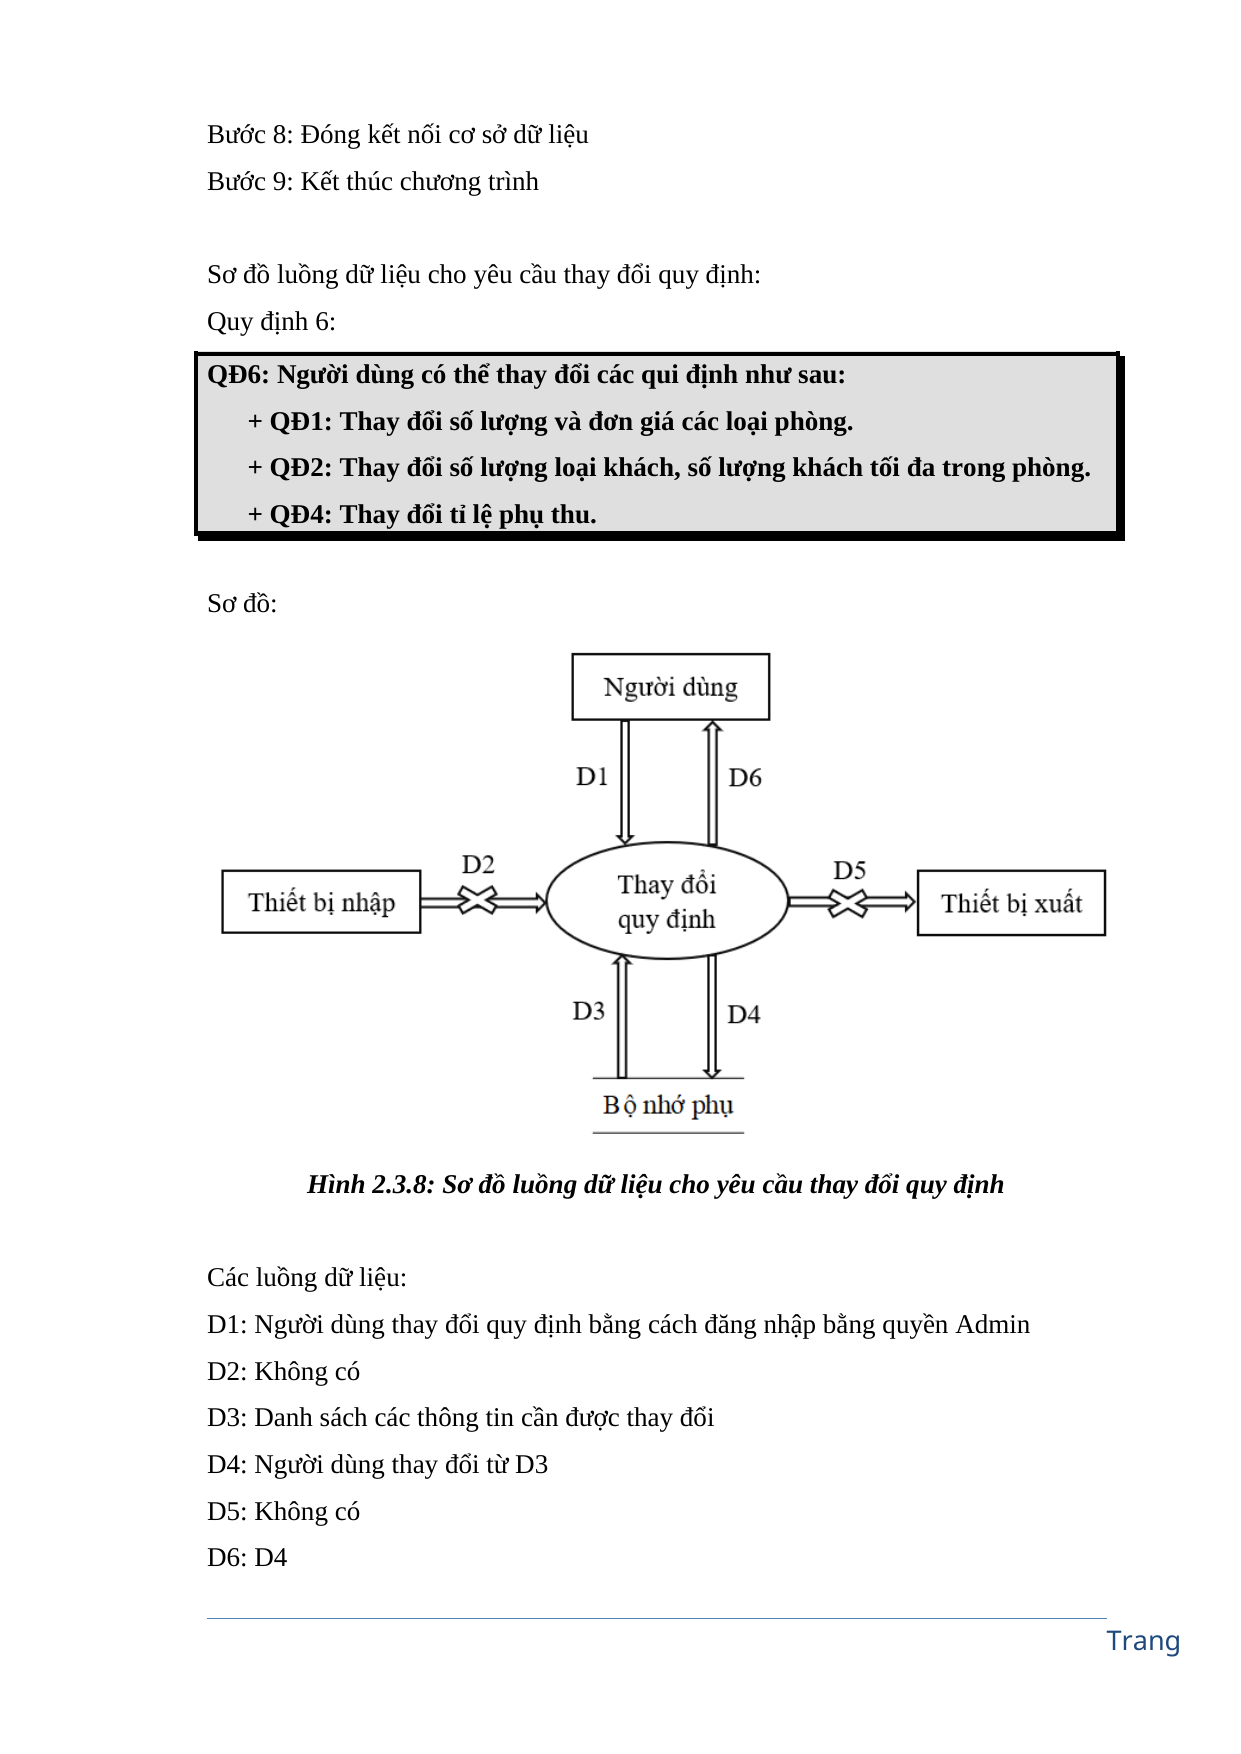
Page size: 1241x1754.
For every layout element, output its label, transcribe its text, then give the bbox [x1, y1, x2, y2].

text D2: Không có [207, 1355, 1107, 1386]
picture [206, 634, 1123, 1153]
text + QĐ2: Thay đổi số lượng loại khách, số lượng khách tối đa trong phòng. [198, 445, 1116, 483]
text Bước 9: Kết thúc chương trình [207, 165, 1107, 196]
text Sơ đồ luồng dữ liệu cho yêu cầu thay đổi quy định: [207, 258, 1107, 289]
text Hình 2.3.8: Sơ đồ luồng dữ liệu cho yêu cầu thay đổi quy định [207, 1168, 1107, 1199]
text D3: Danh sách các thông tin cần được thay đổi [207, 1401, 1107, 1432]
text Quy định 6: [207, 305, 1107, 336]
text D6: D4 [207, 1541, 1107, 1572]
text + QĐ1: Thay đổi số lượng và đơn giá các loại phòng. [198, 398, 1116, 436]
text Các luồng dữ liệu: [207, 1261, 1107, 1292]
text Sơ đồ: [207, 587, 1107, 619]
text QĐ6: Người dùng có thể thay đổi các qui định như sau: [198, 356, 1116, 389]
text D1: Người dùng thay đổi quy định bằng cách đăng nhập bằng quyền Admin [207, 1308, 1107, 1339]
text Bước 8: Đóng kết nối cơ sở dữ liệu [207, 118, 1107, 149]
text + QĐ4: Thay đổi tỉ lệ phụ thu. [198, 491, 1116, 531]
text D5: Không có [207, 1495, 1107, 1526]
text D4: Người dùng thay đổi từ D3 [207, 1448, 1107, 1479]
